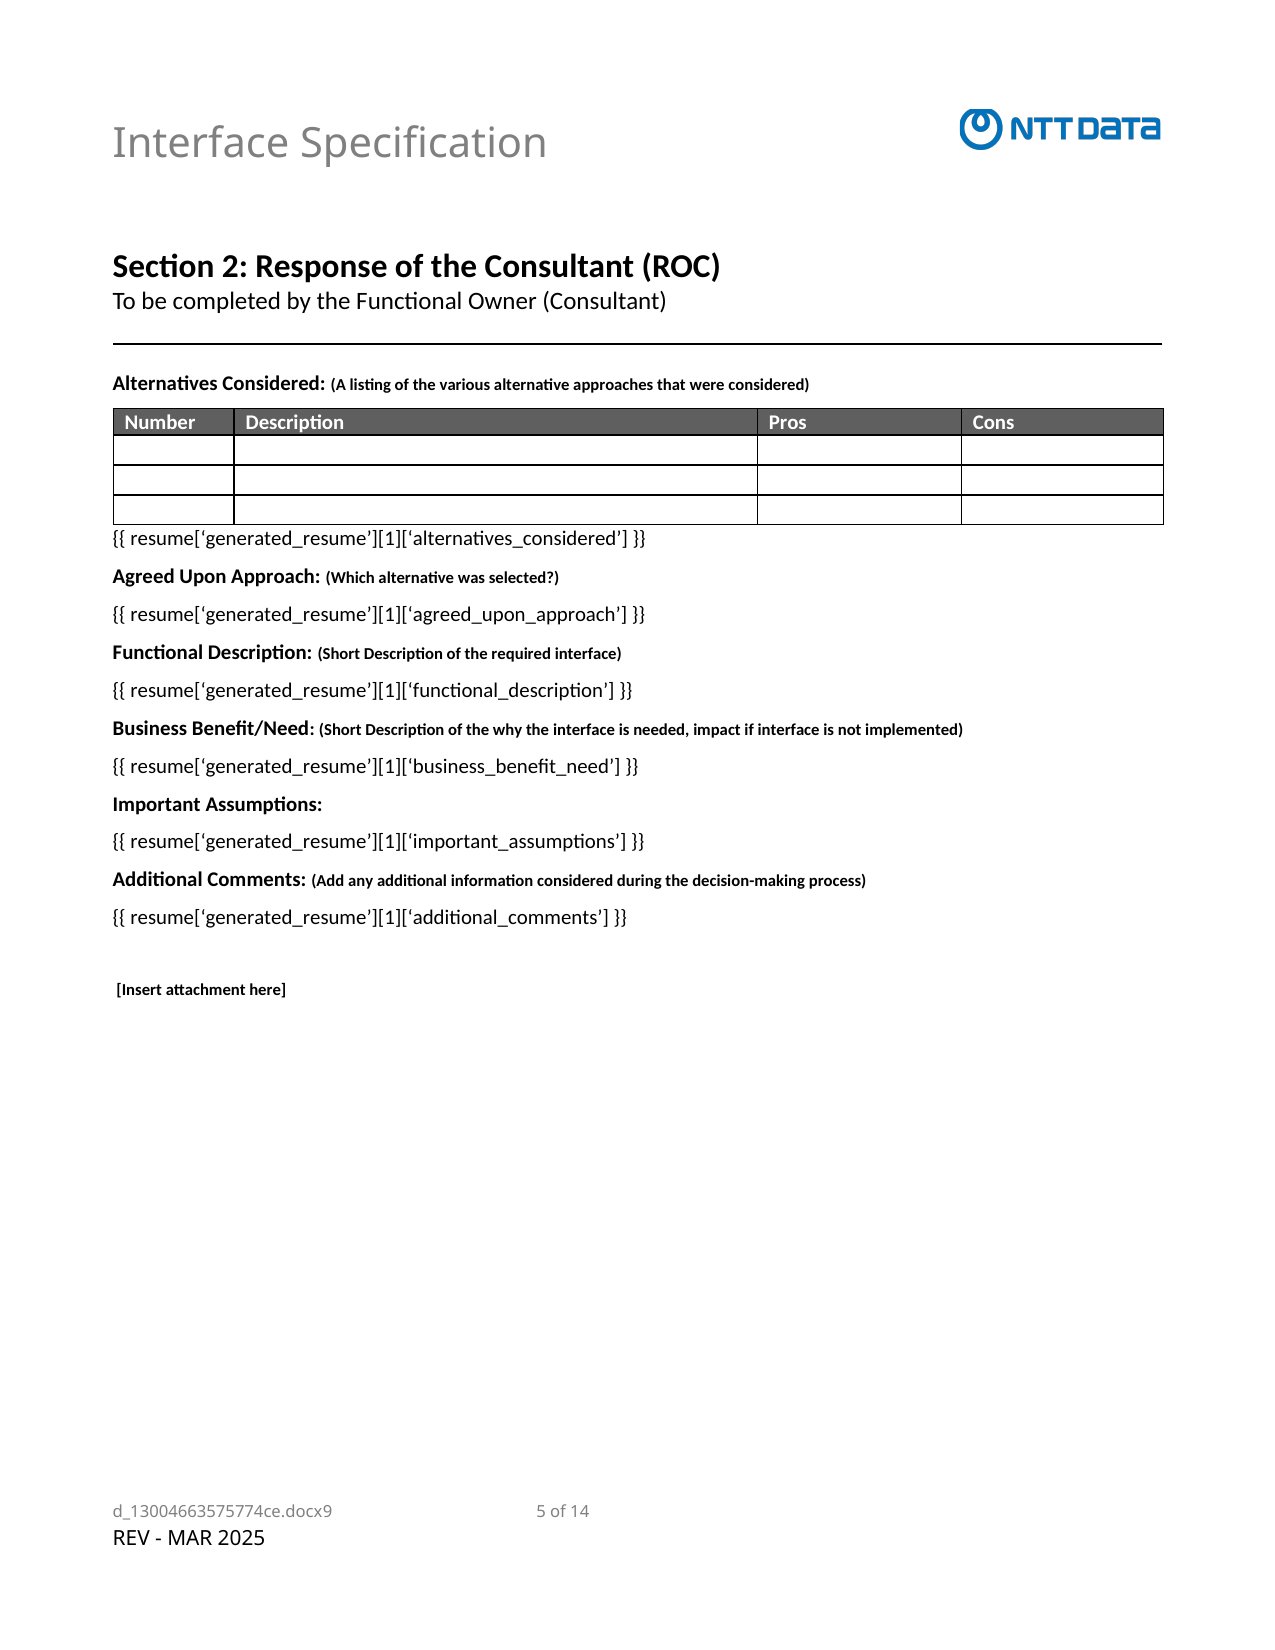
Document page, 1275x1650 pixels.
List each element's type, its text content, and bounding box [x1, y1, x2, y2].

table_header Cons [962, 409, 1163, 434]
text Business Benefit/Need: (Short Description of the why the interface is needed, impact if interface is not implemented) [112, 715, 1162, 740]
table_cell [114, 466, 233, 494]
table_cell [114, 496, 233, 524]
table_cell [962, 436, 1163, 464]
text Alternatives Considered: (A listing of the various alternative approaches that were considered) [112, 370, 1162, 395]
table_cell [758, 466, 961, 494]
table_header Pros [758, 409, 961, 434]
text {{ resume[‘generated_resume’][1][‘additional_comments’] }} [112, 904, 1162, 930]
table_cell [962, 496, 1163, 524]
text {{ resume[‘generated_resume’][1][‘alternatives_considered’] }} [112, 525, 1162, 551]
table_cell [235, 466, 757, 494]
text Additional Comments: (Add any additional information considered during the decision-making process) [112, 867, 1162, 892]
text {{ resume[‘generated_resume’][1][‘agreed_upon_approach’] }} [112, 601, 1162, 627]
text Agreed Upon Approach: (Which alternative was selected?) [112, 563, 1162, 589]
text {{ resume[‘generated_resume’][1][‘functional_description’] }} [112, 677, 1162, 702]
table_cell [962, 466, 1163, 494]
table_cell [758, 436, 961, 464]
table_header Number [114, 409, 233, 434]
text Functional Description: (Short Description of the required interface) [112, 639, 1162, 664]
table_cell [114, 436, 233, 464]
subtitle To be completed by the Functional Owner (Consultant) [112, 285, 1162, 316]
text Important Assumptions: [112, 791, 1162, 816]
text {{ resume[‘generated_resume’][1][‘business_benefit_need’] }} [112, 753, 1162, 778]
text {{ resume[‘generated_resume’][1][‘important_assumptions’] }} [112, 829, 1162, 854]
text [Insert attachment here] [112, 979, 1162, 999]
table_cell [235, 496, 757, 524]
subtitle Section 2: Response of the Consultant (ROC) [112, 245, 1162, 285]
picture [959, 109, 1161, 150]
table_header Description [235, 409, 757, 434]
table_cell [758, 496, 961, 524]
table_cell [235, 436, 757, 464]
